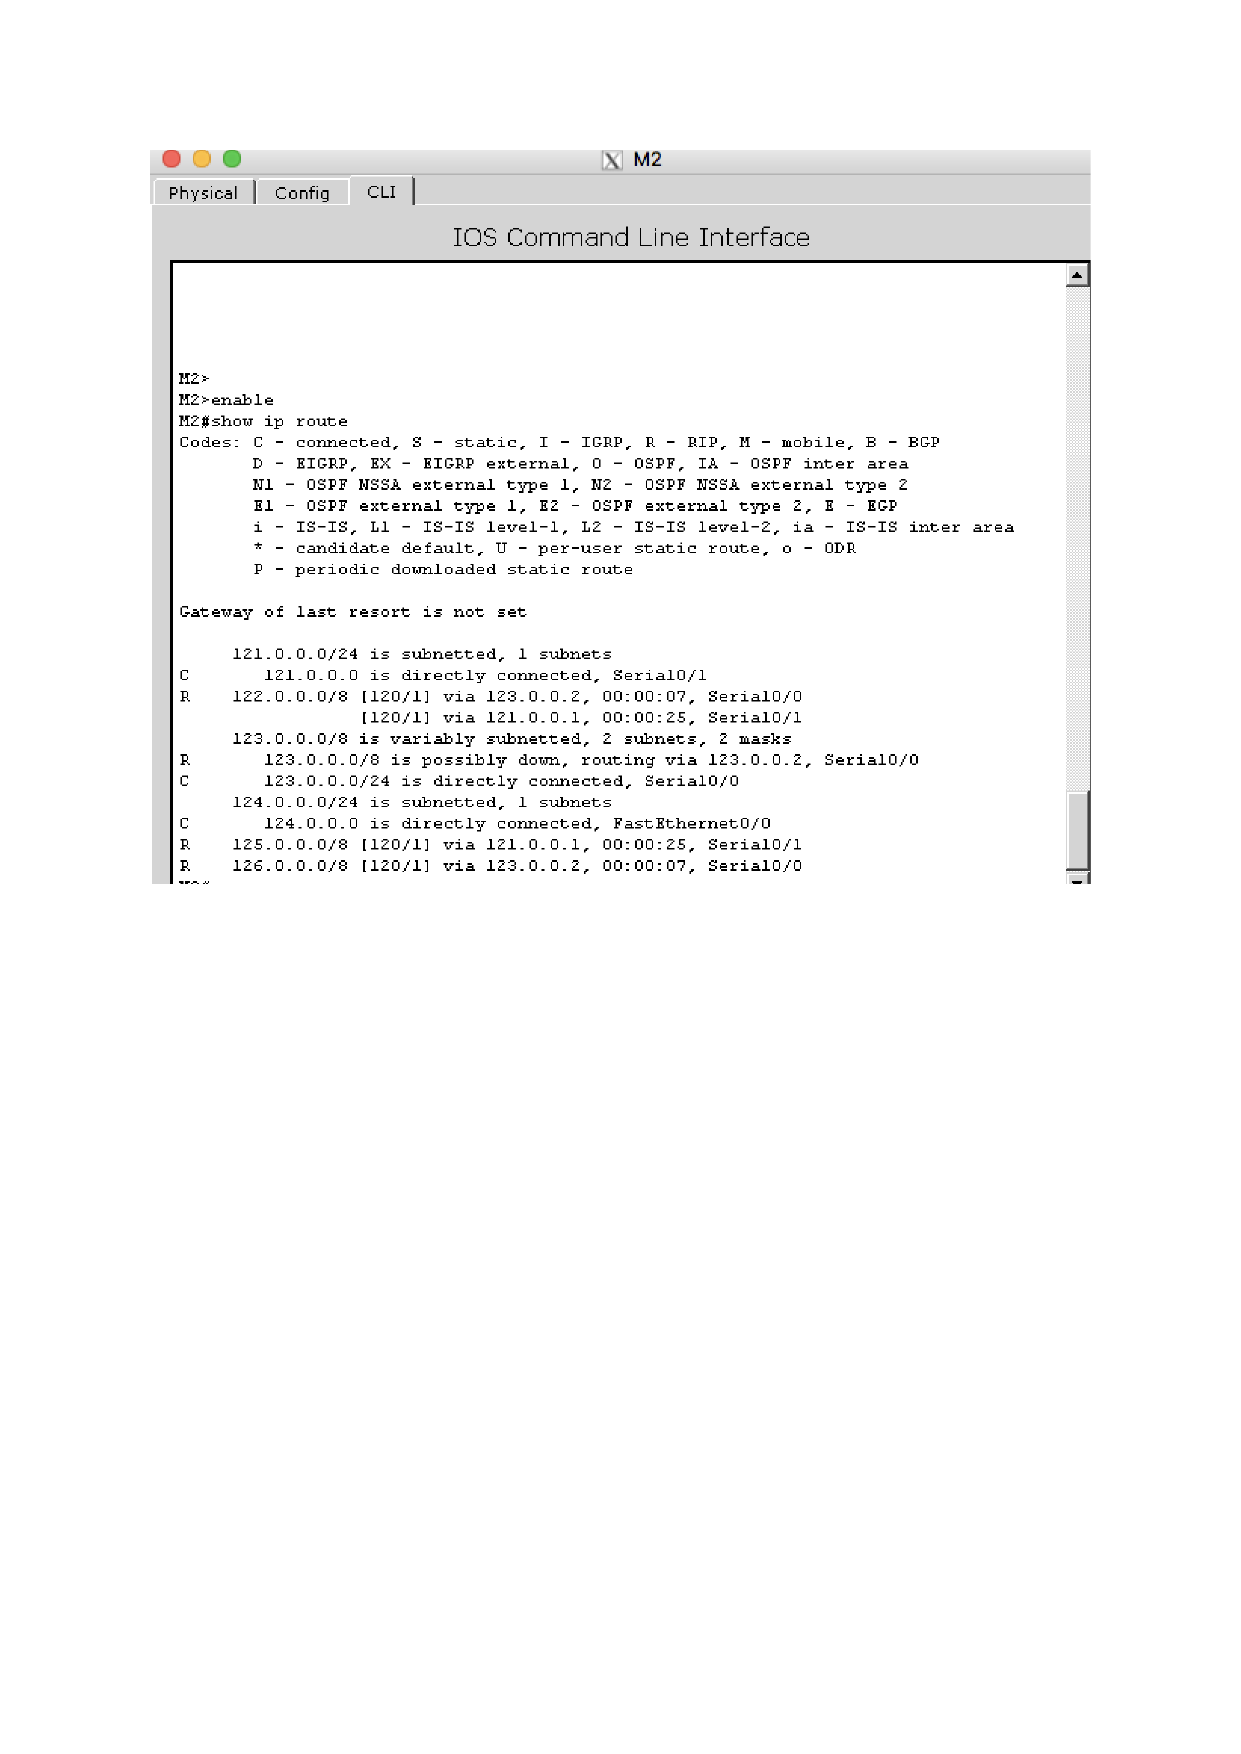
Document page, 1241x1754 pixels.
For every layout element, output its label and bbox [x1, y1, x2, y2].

picture [150, 150, 1091, 884]
